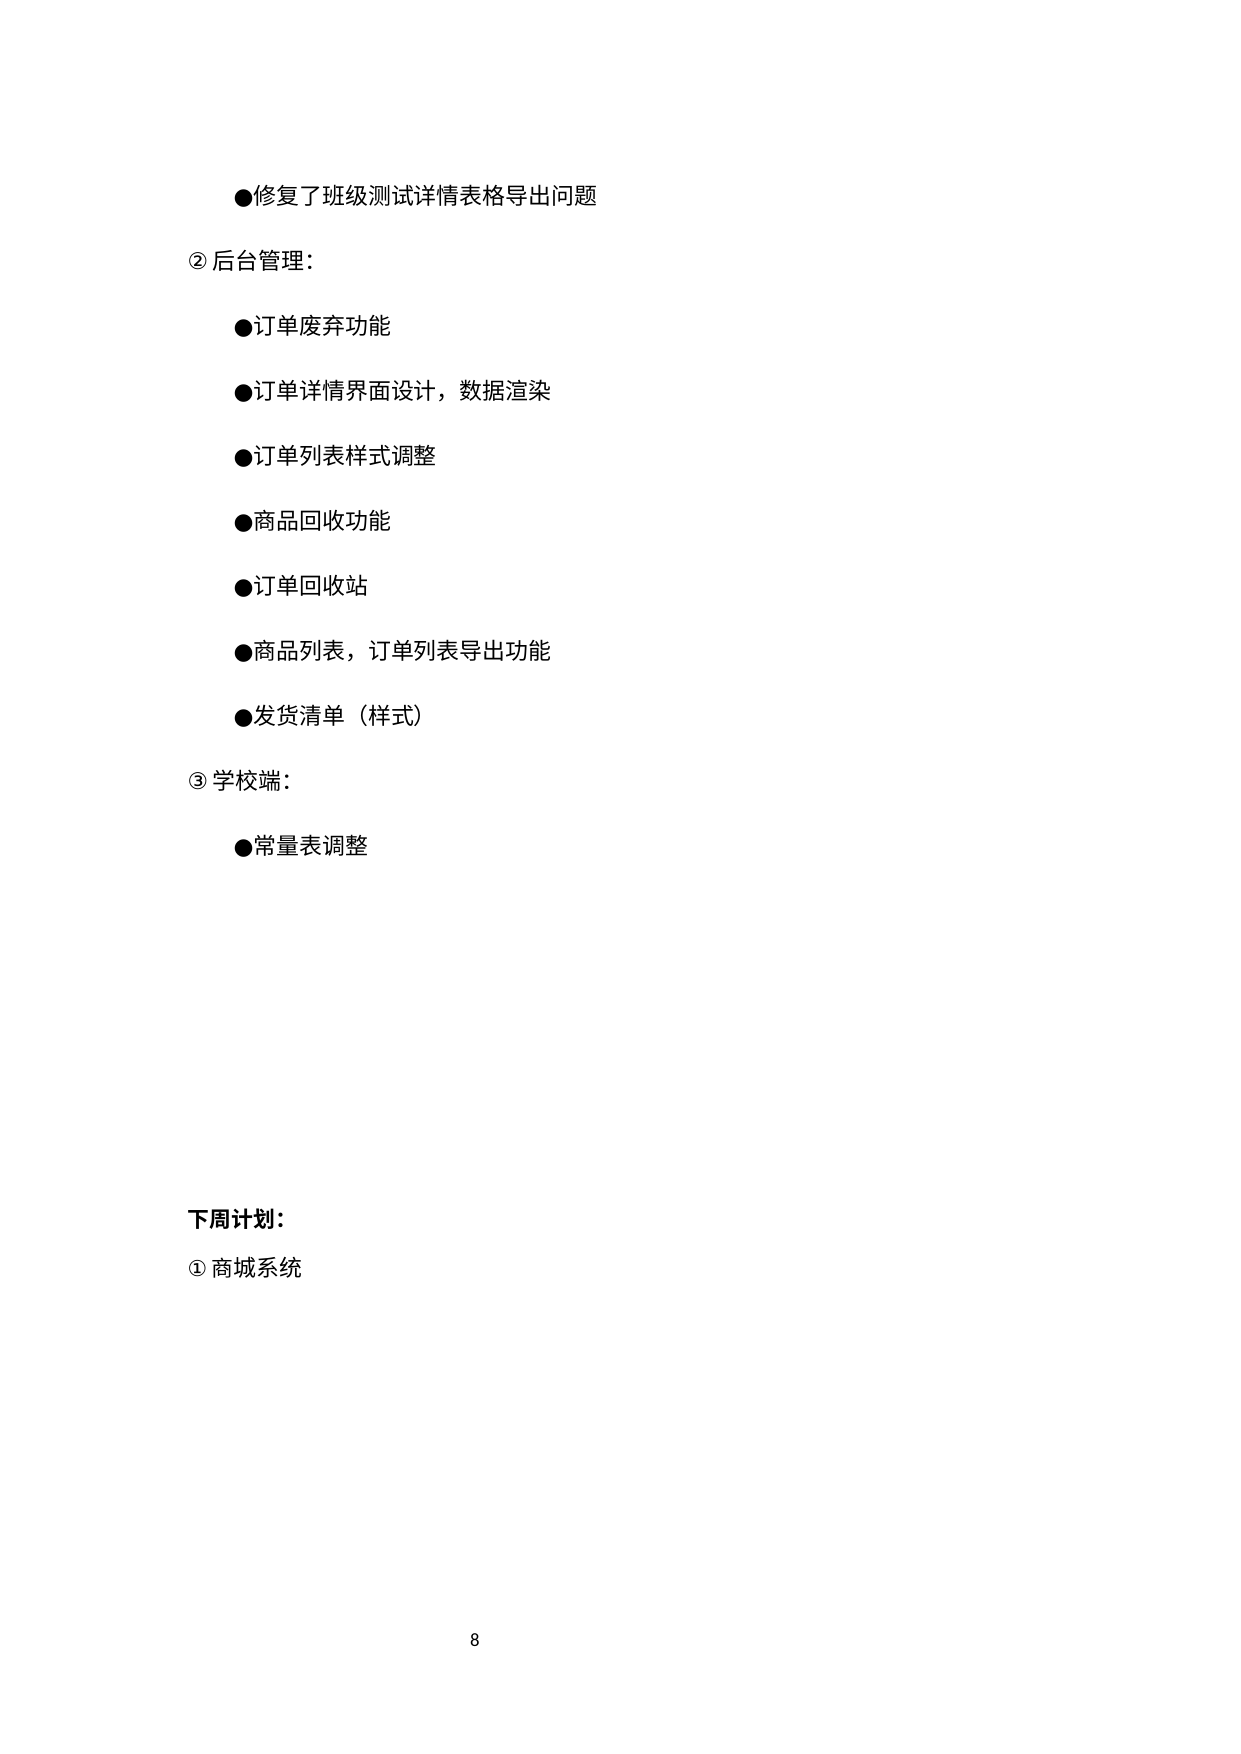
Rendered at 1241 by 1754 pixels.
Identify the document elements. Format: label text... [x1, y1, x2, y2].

text ●修复了班级测试详情表格导出问题 [187, 162, 1053, 227]
text ●订单废弃功能 [187, 292, 1053, 357]
text ①商城系统 [187, 1234, 1053, 1299]
text ③学校端： [187, 747, 1053, 812]
text ●发货清单（样式） [187, 682, 1053, 747]
text ●订单列表样式调整 [187, 422, 1053, 487]
text ●商品回收功能 [187, 487, 1053, 552]
text 下周计划： [187, 1202, 1053, 1234]
text ●订单详情界面设计，数据渲染 [187, 357, 1053, 422]
text ②后台管理： [187, 227, 1053, 292]
text ●订单回收站 [187, 552, 1053, 617]
text ●商品列表，订单列表导出功能 [187, 617, 1053, 682]
text ●常量表调整 [187, 812, 1053, 877]
